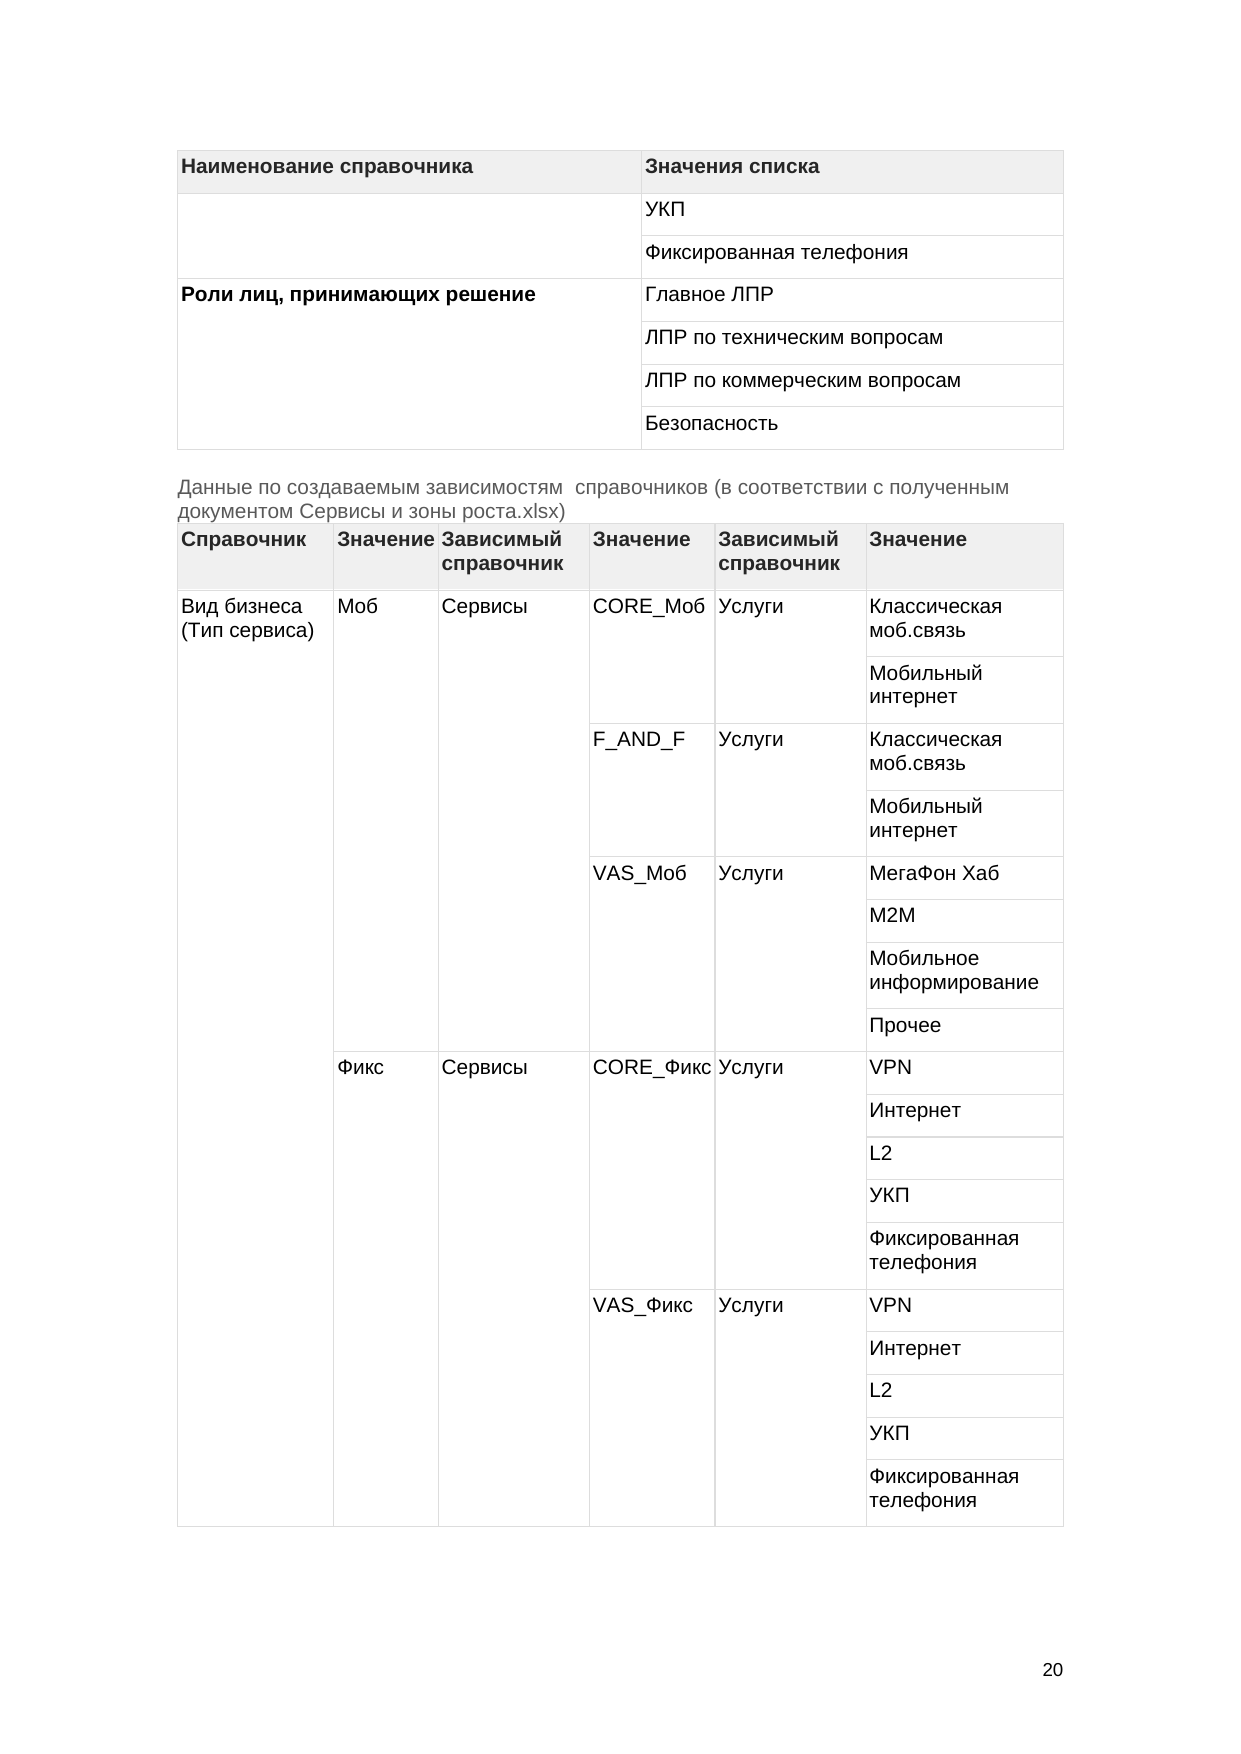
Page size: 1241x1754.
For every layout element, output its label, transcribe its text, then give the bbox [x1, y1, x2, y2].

table_cell Интернет [867, 1095, 1063, 1136]
subtitle Данные по создаваемым зависимостям справочников (в соответствии с полученным документом Сервисы и зоны роста.xlsx) [177, 475, 1063, 523]
table_cell M2M [867, 900, 1063, 942]
table_cell Моб [334, 591, 438, 1051]
table_cell VAS_Моб [590, 857, 714, 1051]
table_cell Сервисы [439, 591, 589, 1051]
table_cell VPN [867, 1052, 1063, 1094]
table_header Значение [334, 524, 438, 589]
table_header Зависимый справочник [716, 524, 866, 589]
table_cell ЛПР по техническим вопросам [642, 322, 1063, 363]
table_cell Мобильное информирование [867, 943, 1063, 1008]
table_cell Услуги [716, 857, 866, 1051]
table_cell Мобильный интернет [867, 657, 1063, 723]
table_cell F_AND_F [590, 724, 714, 856]
table_cell Фикс [334, 1052, 438, 1526]
table_cell Фиксированная телефония [867, 1460, 1063, 1526]
table_cell Безопасность [642, 407, 1063, 449]
table_cell VAS_Фикс [590, 1290, 714, 1526]
table_cell Фиксированная телефония [867, 1223, 1063, 1288]
table_cell УКП [867, 1180, 1063, 1222]
table_cell Прочее [867, 1009, 1063, 1051]
table_cell Фиксированная телефония [642, 236, 1063, 278]
table_header Значения списка [642, 151, 1063, 193]
table_cell Услуги [716, 724, 866, 856]
table_cell УКП [642, 194, 1063, 235]
table_header Зависимый справочник [439, 524, 589, 589]
table_cell Услуги [716, 1052, 866, 1288]
table_cell Вид бизнеса (Тип сервиса) [178, 591, 333, 1526]
table_cell Услуги [716, 591, 866, 723]
table_cell VPN [867, 1290, 1063, 1331]
table_cell Услуги [716, 1290, 866, 1526]
table_header Наименование справочника [178, 151, 641, 193]
table_cell УКП [867, 1418, 1063, 1459]
table_cell Мобильный интернет [867, 791, 1063, 856]
table_cell МегаФон Хаб [867, 857, 1063, 899]
table_cell Роли лиц, принимающих решение [178, 279, 641, 449]
table_cell Интернет [867, 1332, 1063, 1374]
table_cell Классическая моб.связь [867, 591, 1063, 656]
table_cell L2 [867, 1375, 1063, 1417]
table_cell ЛПР по коммерческим вопросам [642, 365, 1063, 406]
table_header Справочник [178, 524, 333, 589]
table_header Значение [590, 524, 714, 589]
table_cell Классическая моб.связь [867, 724, 1063, 789]
table_cell CORE_Моб [590, 591, 714, 723]
table_cell Главное ЛПР [642, 279, 1063, 321]
table_header Значение [867, 524, 1063, 589]
table_cell CORE_Фикс [590, 1052, 714, 1288]
table_cell L2 [867, 1138, 1063, 1179]
table_cell Сервисы [439, 1052, 589, 1526]
